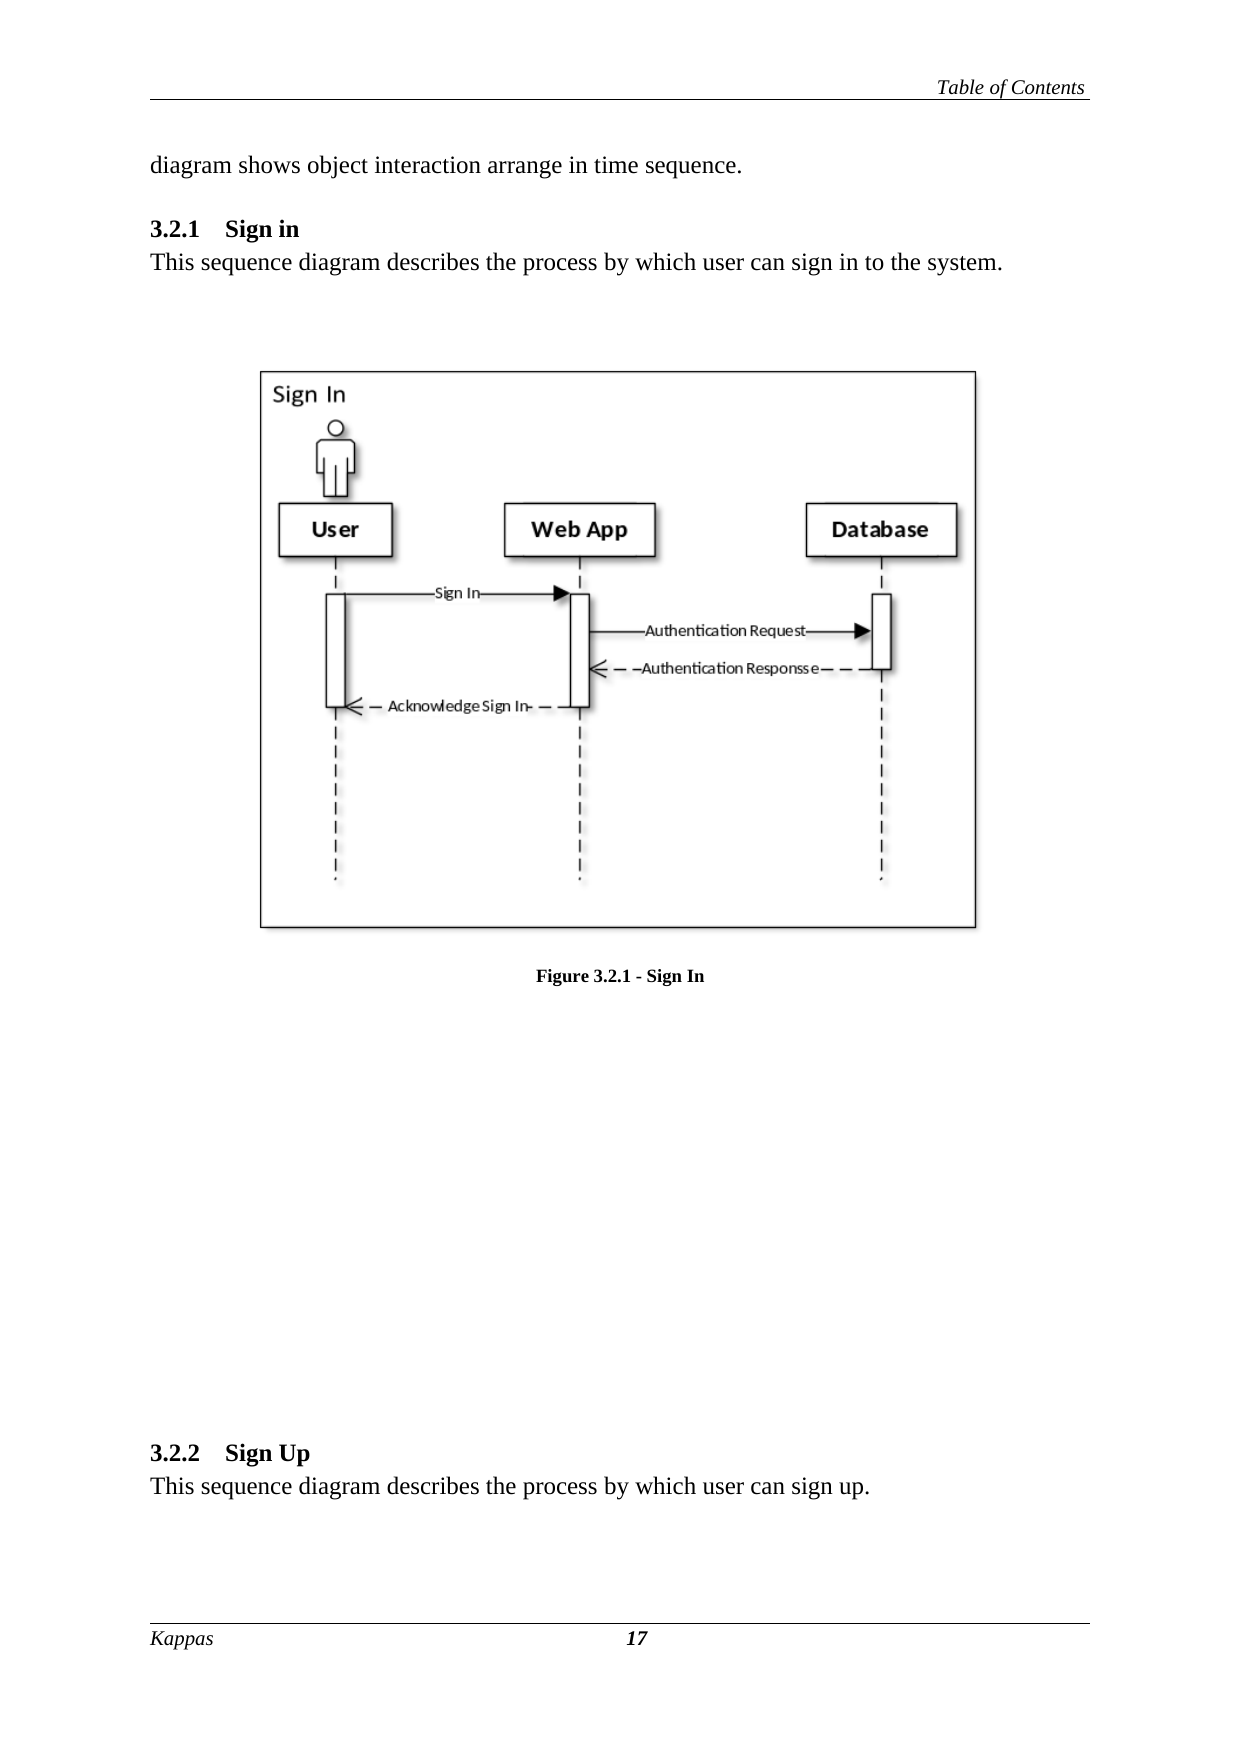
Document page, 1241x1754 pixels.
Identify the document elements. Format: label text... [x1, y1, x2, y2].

subtitle Sign Up [150, 1438, 1090, 1467]
subtitle Sign in [150, 214, 1090, 243]
text Figure 3.2.1 - Sign In [150, 965, 1090, 986]
text This sequence diagram describes the process by which user can sign up. [150, 1471, 1090, 1500]
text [150, 150, 1090, 179]
text This sequence diagram describes the process by which user can sign in to the system. [150, 247, 1090, 276]
